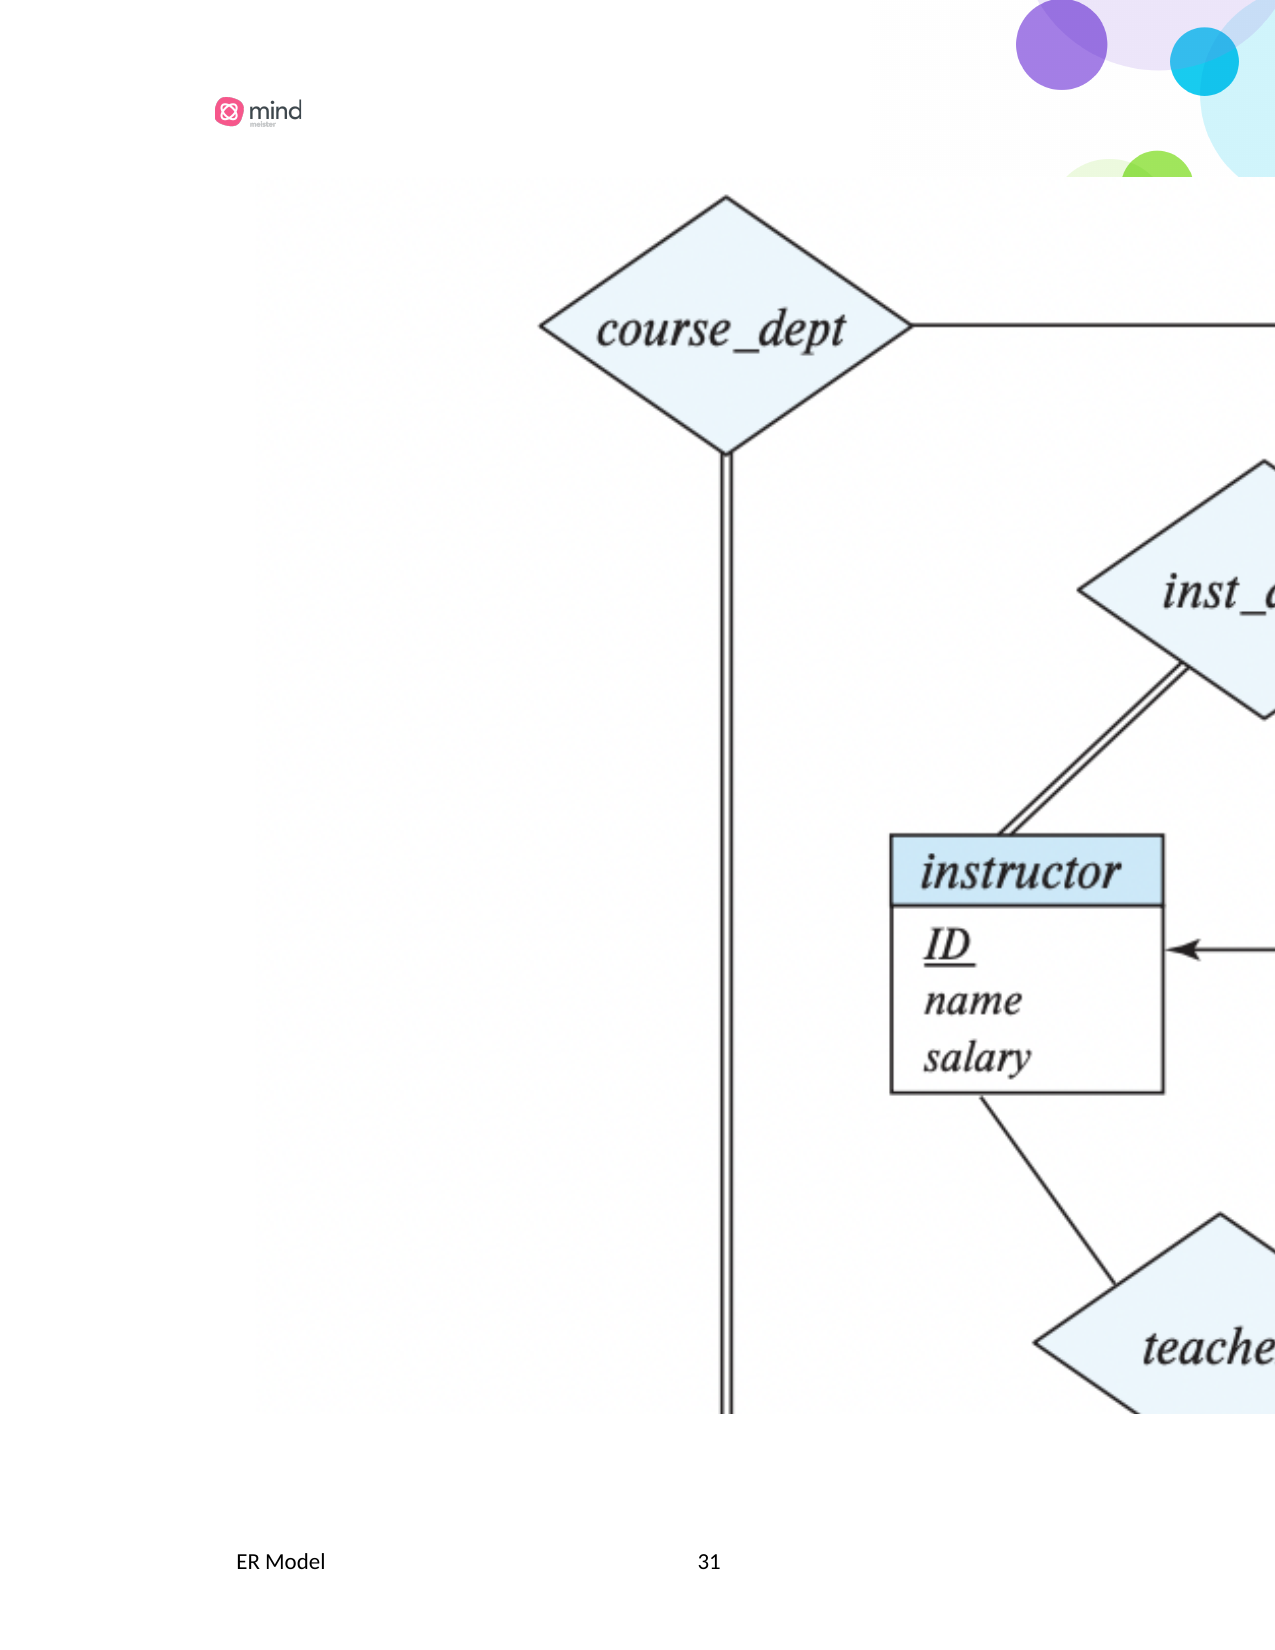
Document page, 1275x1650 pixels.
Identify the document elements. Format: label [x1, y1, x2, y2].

picture [215, 95, 302, 128]
picture [255, 0, 1275, 1414]
